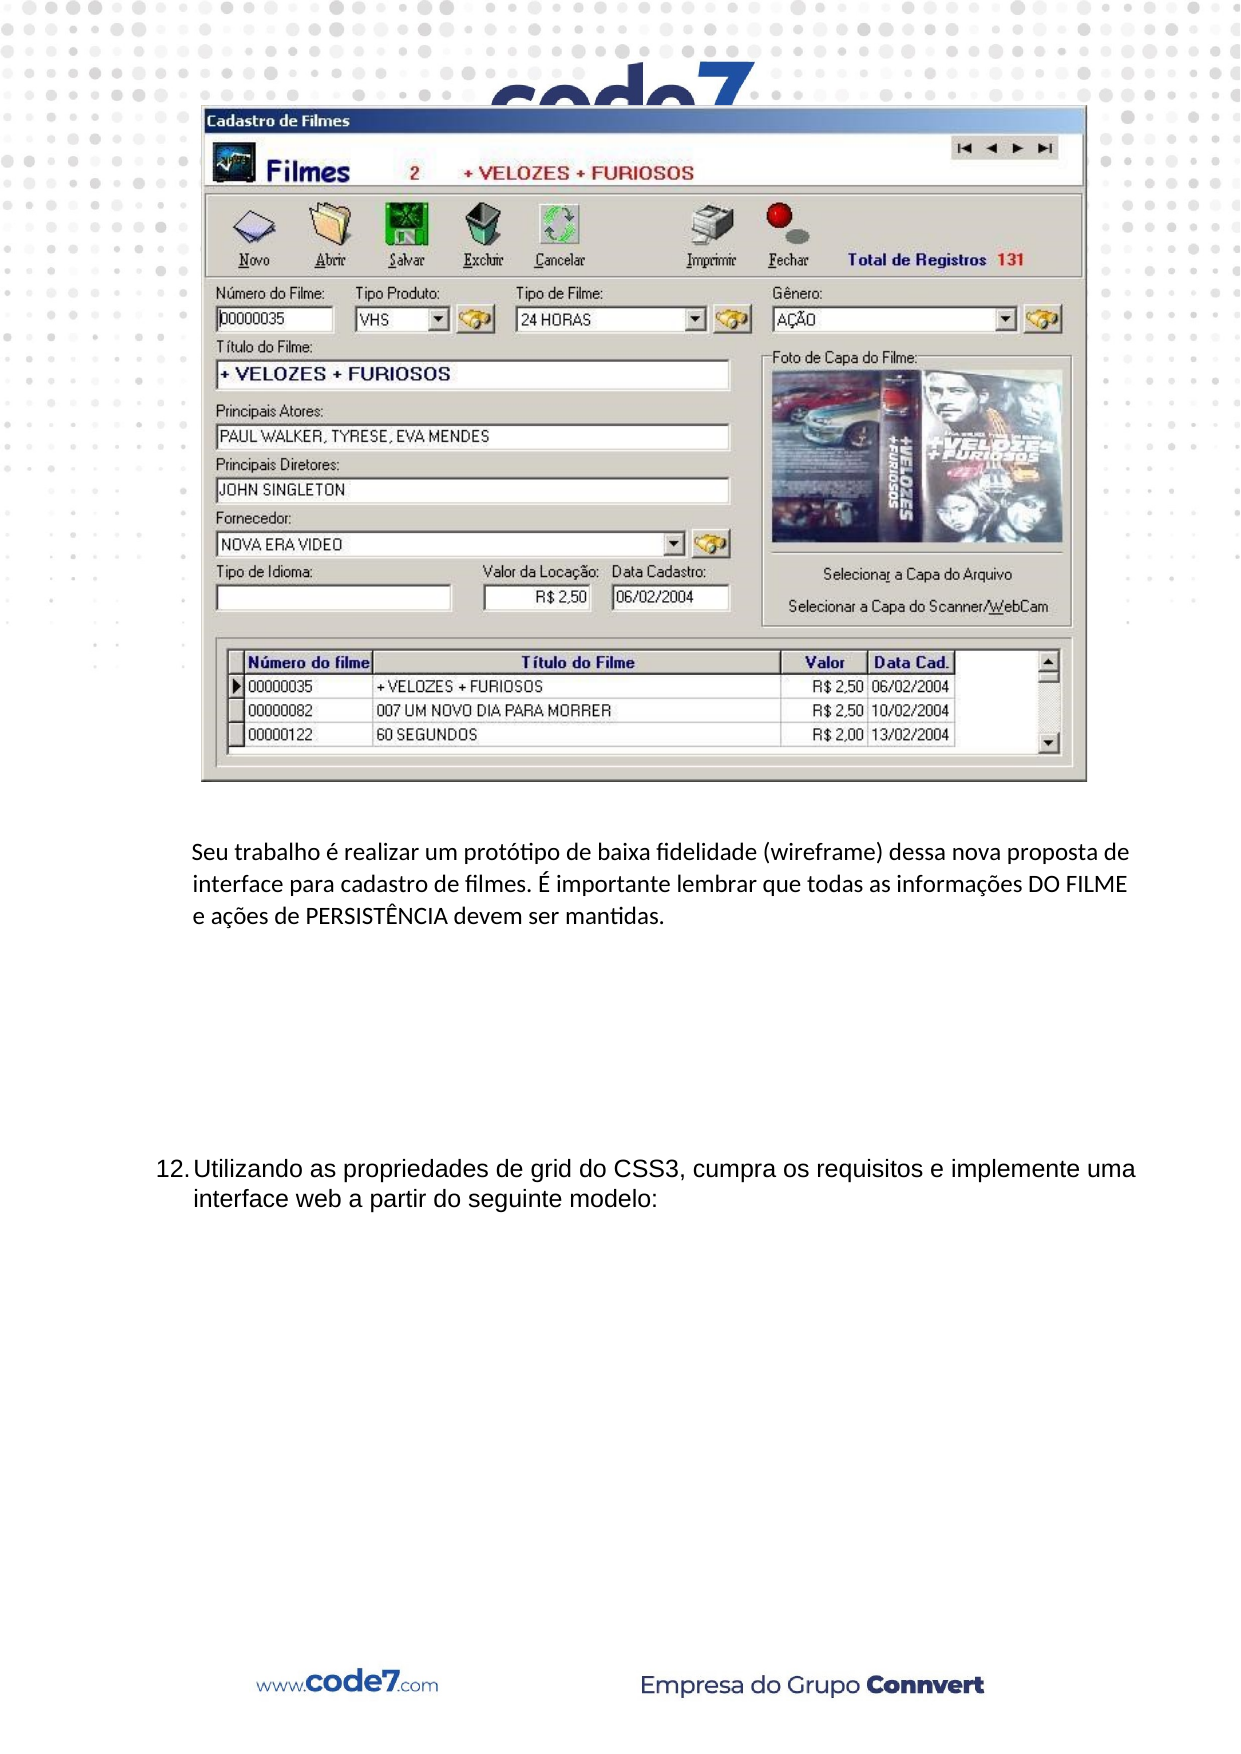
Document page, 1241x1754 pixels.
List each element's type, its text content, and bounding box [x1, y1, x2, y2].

list Utilizando as propriedades de grid do CSS3, cumpra os requisitos e implemente uma interface web a partir do seguinte modelo: [156, 1154, 1150, 1212]
picture [0, 0, 1241, 1754]
text Seu trabalho é realizar um protótipo de baixa fidelidade (wireframe) dessa nova proposta de interface para cadastro de filmes. É importante lembrar que todas as informações DO FILME e ações de PERSISTÊNCIA devem ser mantidas. [191, 837, 1132, 930]
